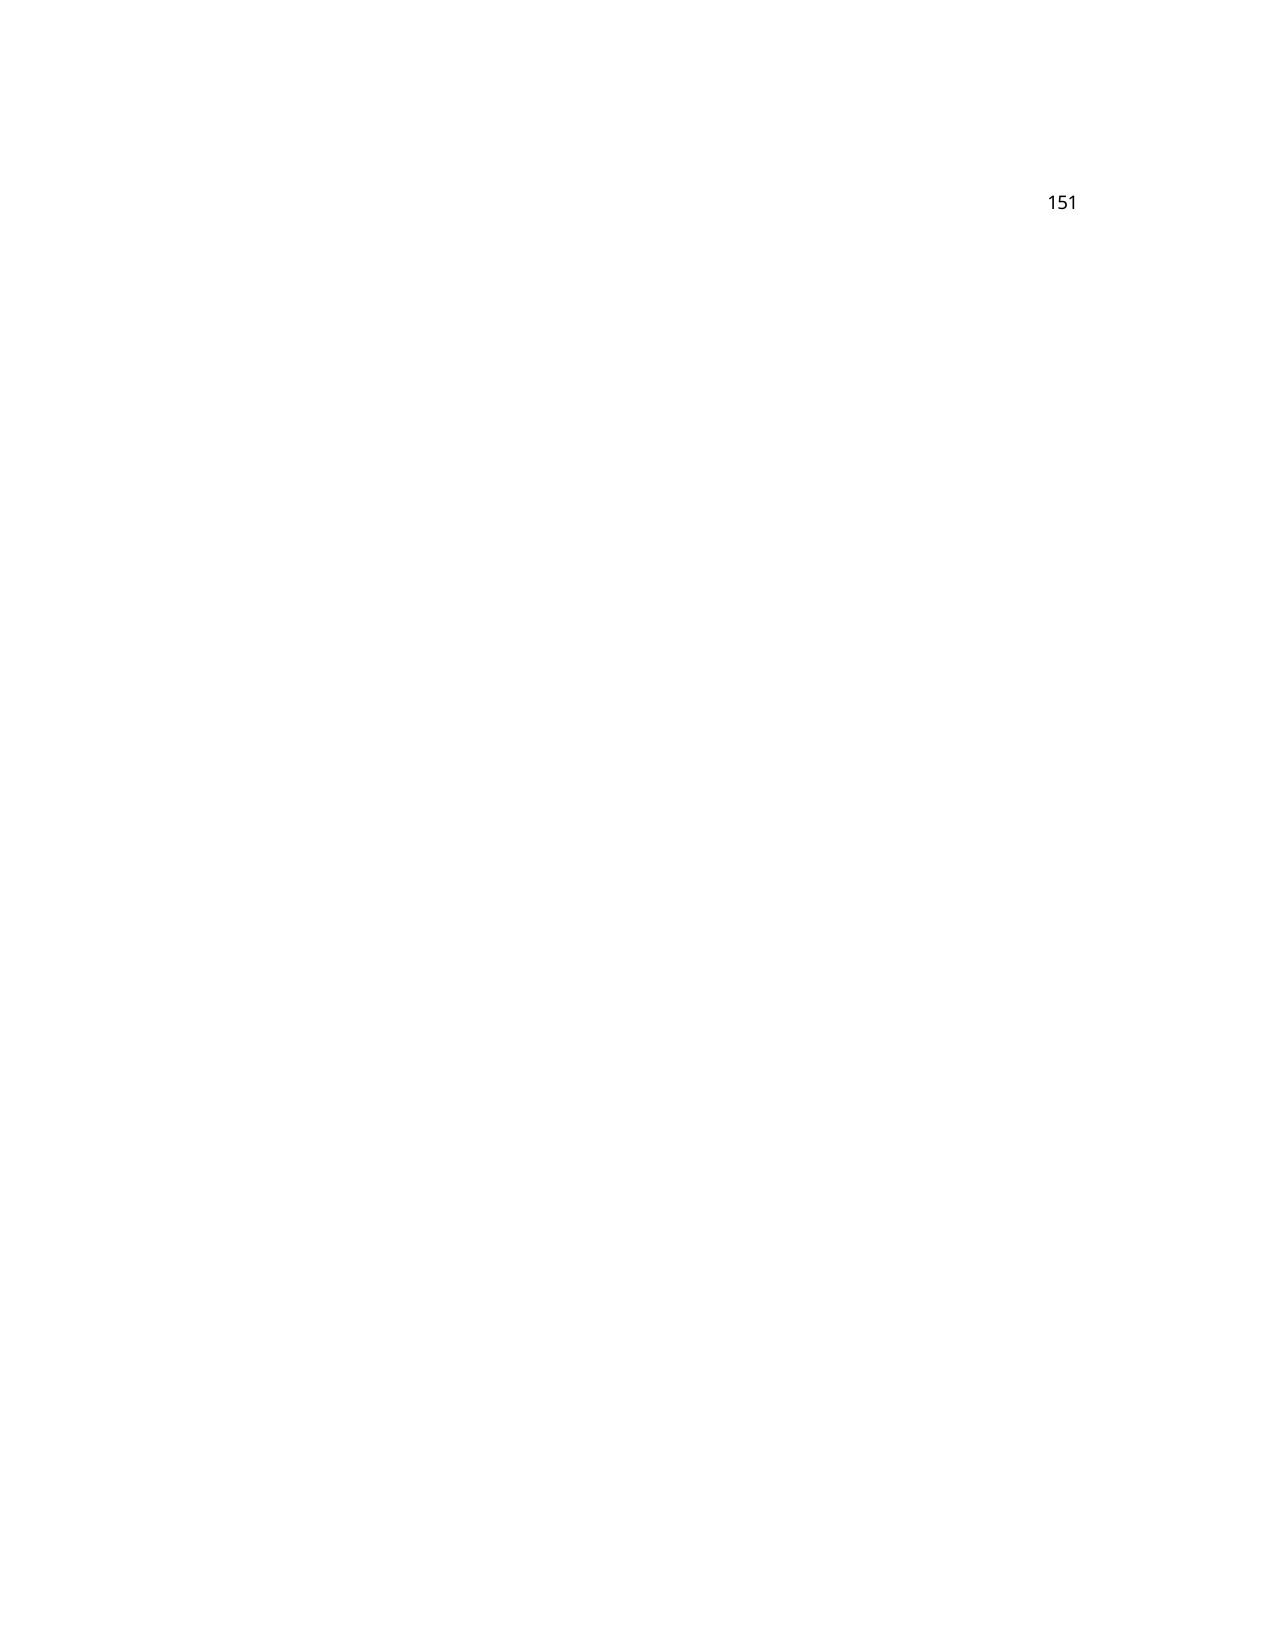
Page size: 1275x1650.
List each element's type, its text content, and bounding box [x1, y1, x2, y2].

text 151 [158, 189, 1079, 215]
